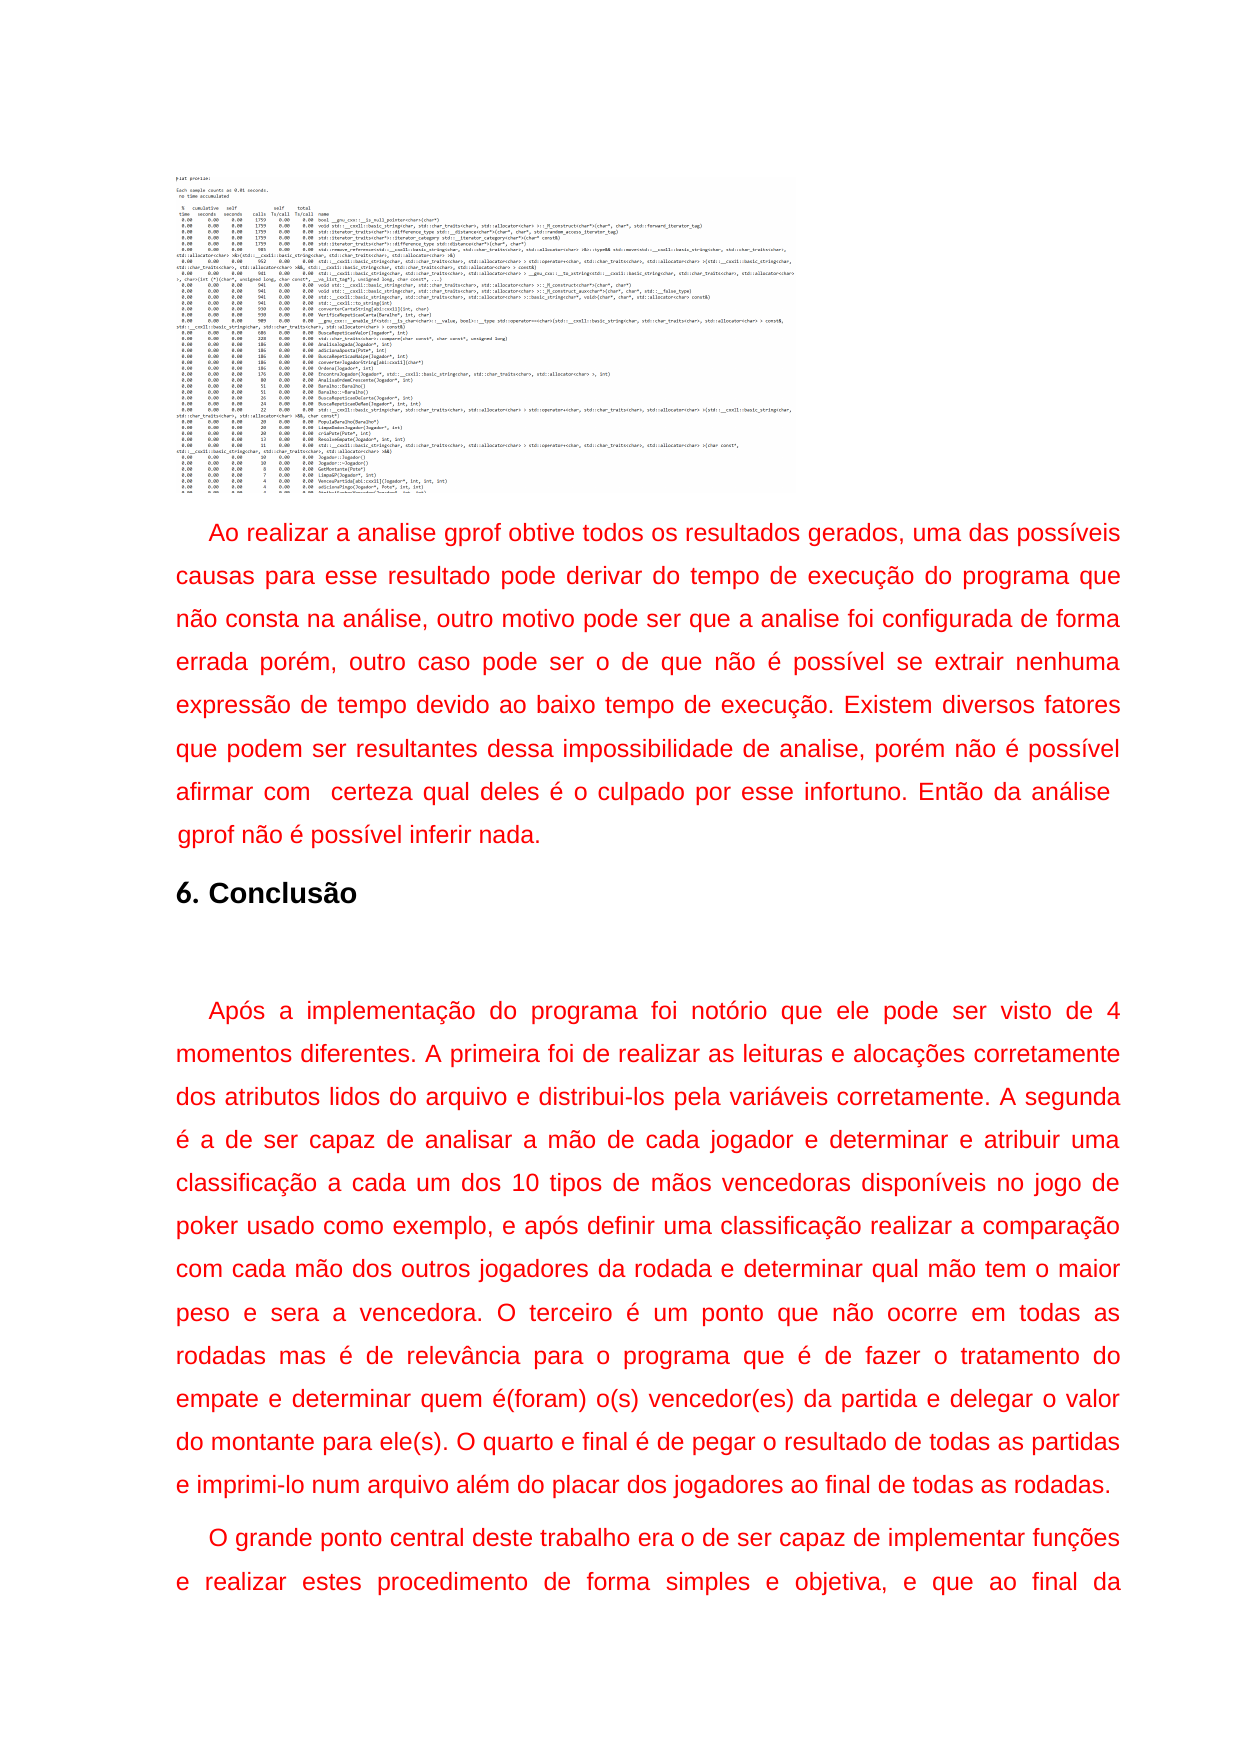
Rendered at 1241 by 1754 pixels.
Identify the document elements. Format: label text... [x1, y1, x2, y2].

text Ao realizar a analise gprof obtive todos os resultados gerados, uma das possíveis causas para esse resultado pode derivar do tempo de execução do programa que não consta na análise, outro motivo pode ser que a analise foi configurada de forma errada porém, outro caso pode ser o de que não é possível se extrair nenhuma expressão de tempo devido ao baixo tempo de execução. Existem diversos fatores que podem ser resultantes dessa impossibilidade de analise, porém não é possível afirmar com certeza qual deles é o culpado por esse infortuno. Então da análise gprof não é possível inferir nada. [176, 518, 1122, 849]
subtitle Conclusão [176, 873, 941, 911]
picture [175, 177, 796, 493]
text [176, 1523, 1122, 1595]
text Após a implementação do programa foi notório que ele pode ser visto de 4 momentos diferentes. A primeira foi de realizar as leituras e alocações corretamente dos atributos lidos do arquivo e distribui-los pela variáveis corretamente. A segunda é a de ser capaz de analisar a mão de cada jogador e determinar e atribuir uma classificação a cada um dos 10 tipos de mãos vencedoras disponíveis no jogo de poker usado como exemplo, e após definir uma classificação realizar a comparação com cada mão dos outros jogadores da rodada e determinar qual mão tem o maior peso e sera a vencedora. O terceiro é um ponto que não ocorre em todas as rodadas mas é de relevância para o programa que é de fazer o tratamento do empate e determinar quem é(foram) o(s) vencedor(es) da partida e delegar o valor do montante para ele(s). O quarto e final é de pegar o resultado de todas as partidas e imprimi-lo num arquivo além do placar dos jogadores ao final de todas as rodadas. [176, 996, 1122, 1499]
